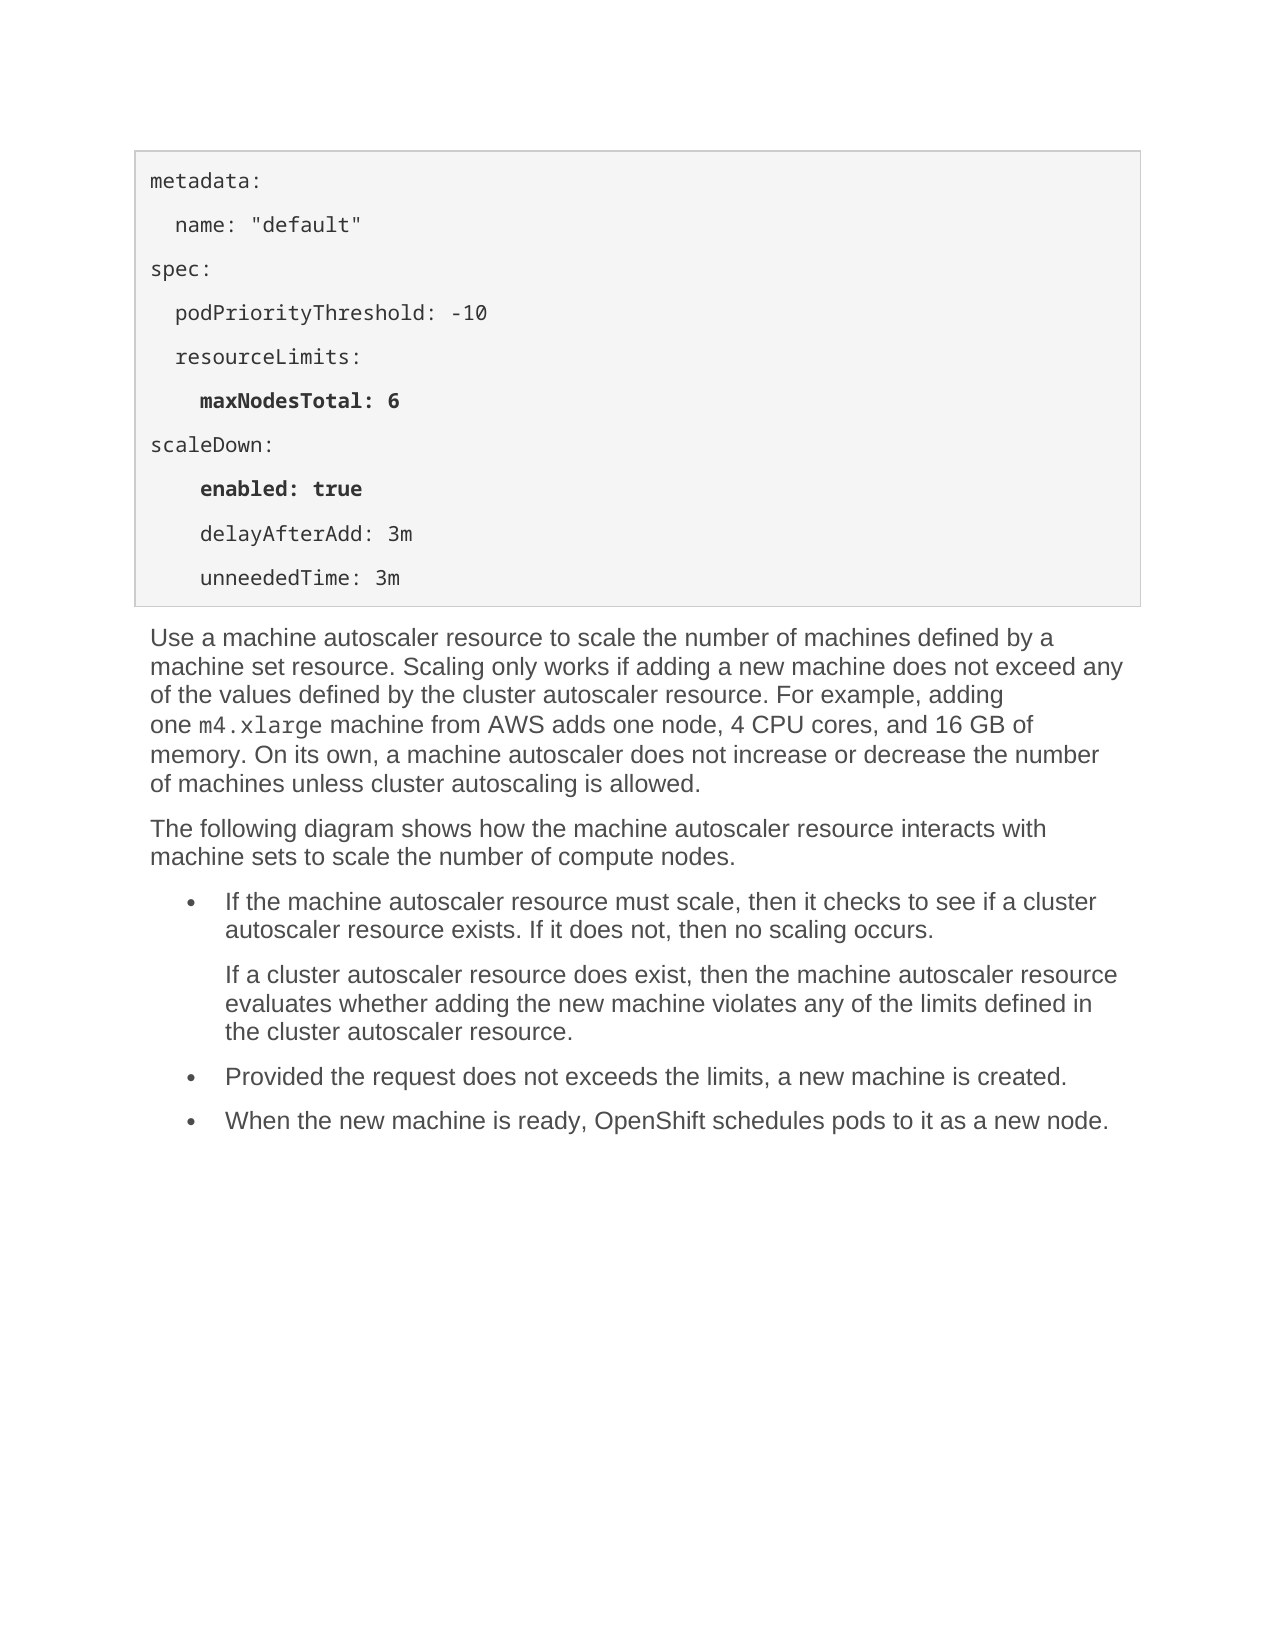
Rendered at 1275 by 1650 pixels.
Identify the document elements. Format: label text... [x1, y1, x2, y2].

text The following diagram shows how the machine autoscaler resource interacts with machine sets to scale the number of compute nodes. [150, 813, 1125, 871]
list Provided the request does not exceeds the limits, a new machine is created. [187, 1062, 1125, 1090]
text unneededTime: 3m [136, 547, 1140, 606]
text Use a machine autoscaler resource to scale the number of machines defined by a machine set resource. Scaling only works if adding a new machine does not exceed any of the values defined by the cluster autoscaler resource. For example, adding one m4.xlarge machine from AWS adds one node, 4 CPU cores, and 16 GB of memory. On its own, a machine autoscaler does not increase or decrease the number of machines unless cluster autoscaling is allowed. [150, 623, 1125, 798]
text name: "default" [136, 194, 1140, 238]
text podPriorityThreshold: -10 [136, 282, 1140, 326]
text delayAfterAdd: 3m [136, 502, 1140, 547]
text metadata: [136, 152, 1140, 194]
text If a cluster autoscaler resource does exist, then the machine autoscaler resource evaluates whether adding the new machine violates any of the limits defined in the cluster autoscaler resource. [225, 960, 1125, 1046]
text enabled: true [136, 458, 1140, 502]
text resourceLimits: [136, 326, 1140, 370]
list If the machine autoscaler resource must scale, then it checks to see if a cluster autoscaler resource exists. If it does not, then no scaling occurs. [187, 887, 1125, 944]
list When the new machine is ready, OpenShift schedules pods to it as a new node. [187, 1106, 1125, 1135]
text scaleDown: [136, 414, 1140, 458]
text maxNodesTotal: 6 [136, 370, 1140, 414]
text spec: [136, 238, 1140, 282]
